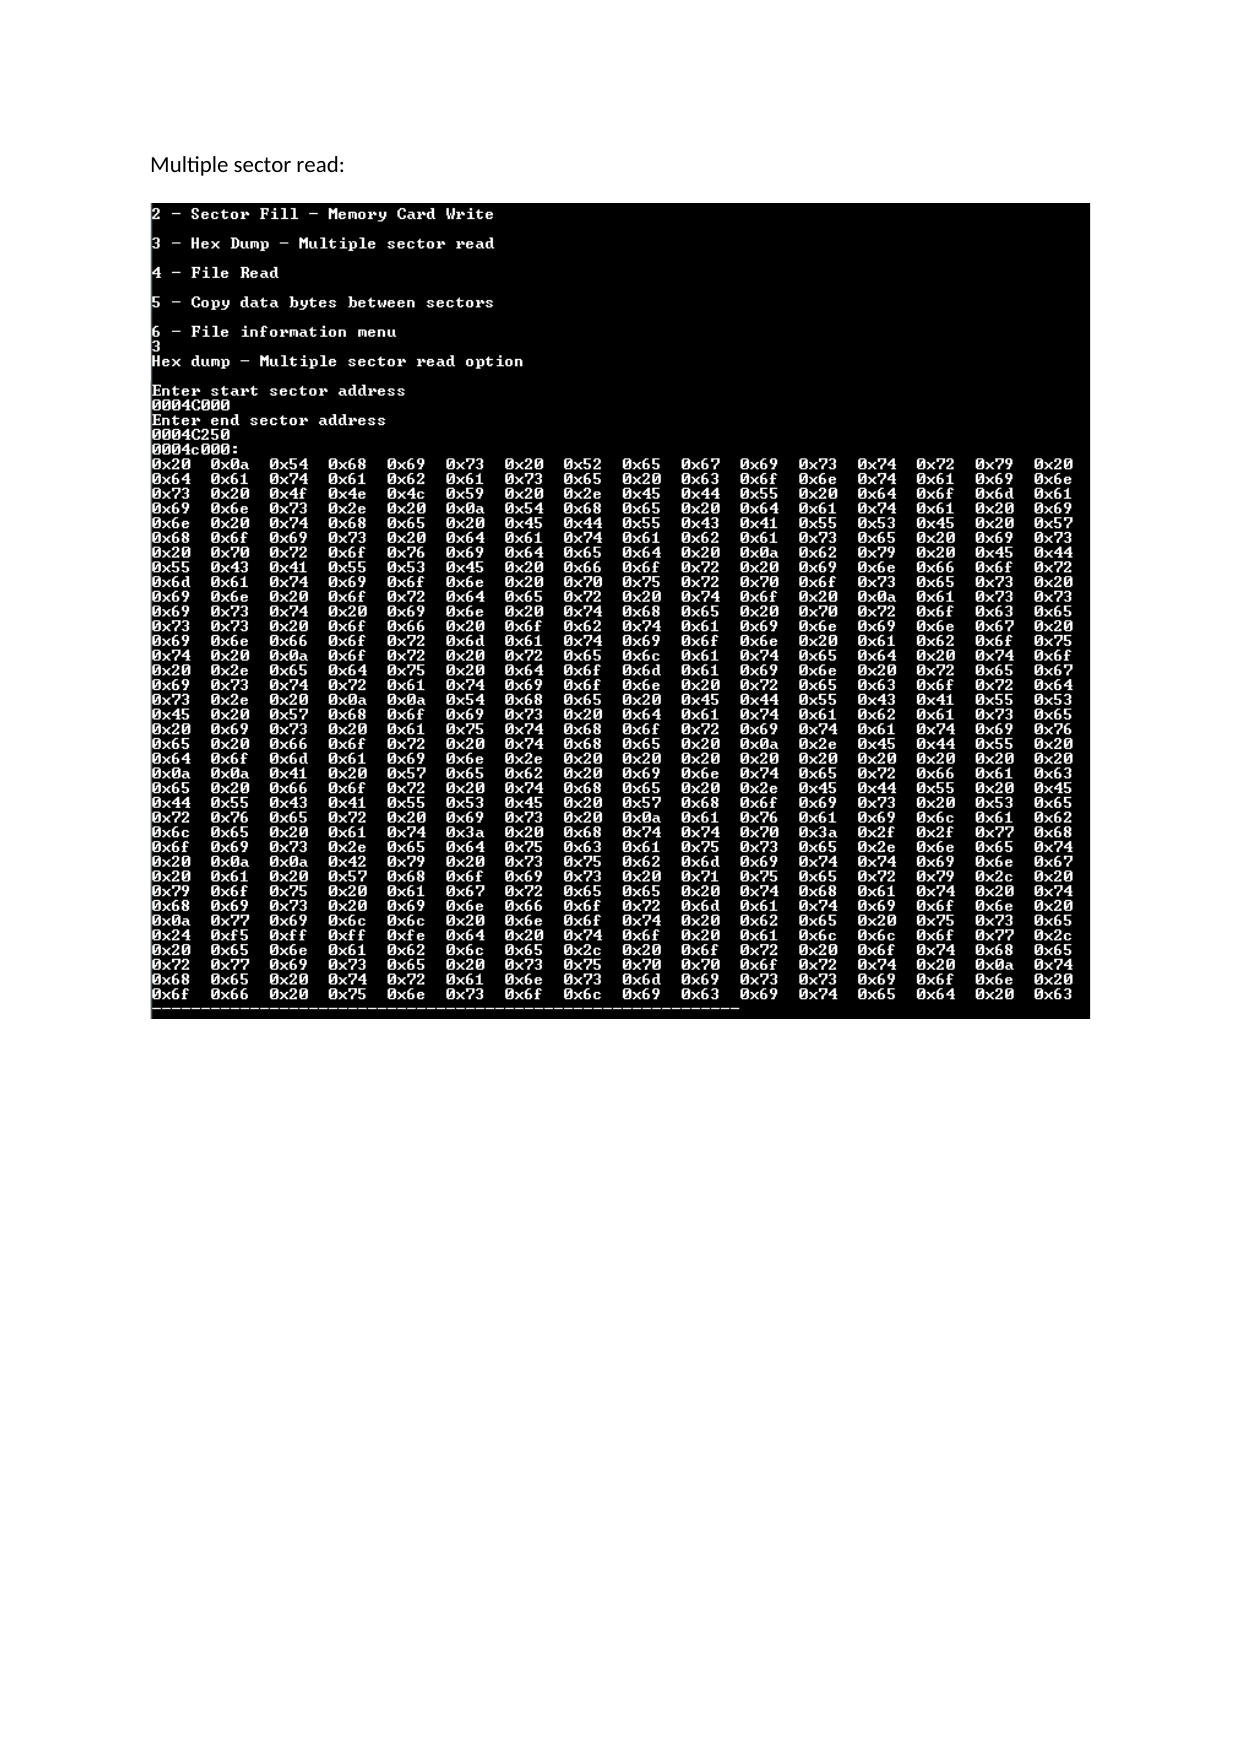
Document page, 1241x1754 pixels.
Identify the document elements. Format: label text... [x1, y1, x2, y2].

picture [150, 203, 1091, 1019]
text Multiple sector read: [150, 150, 1090, 178]
